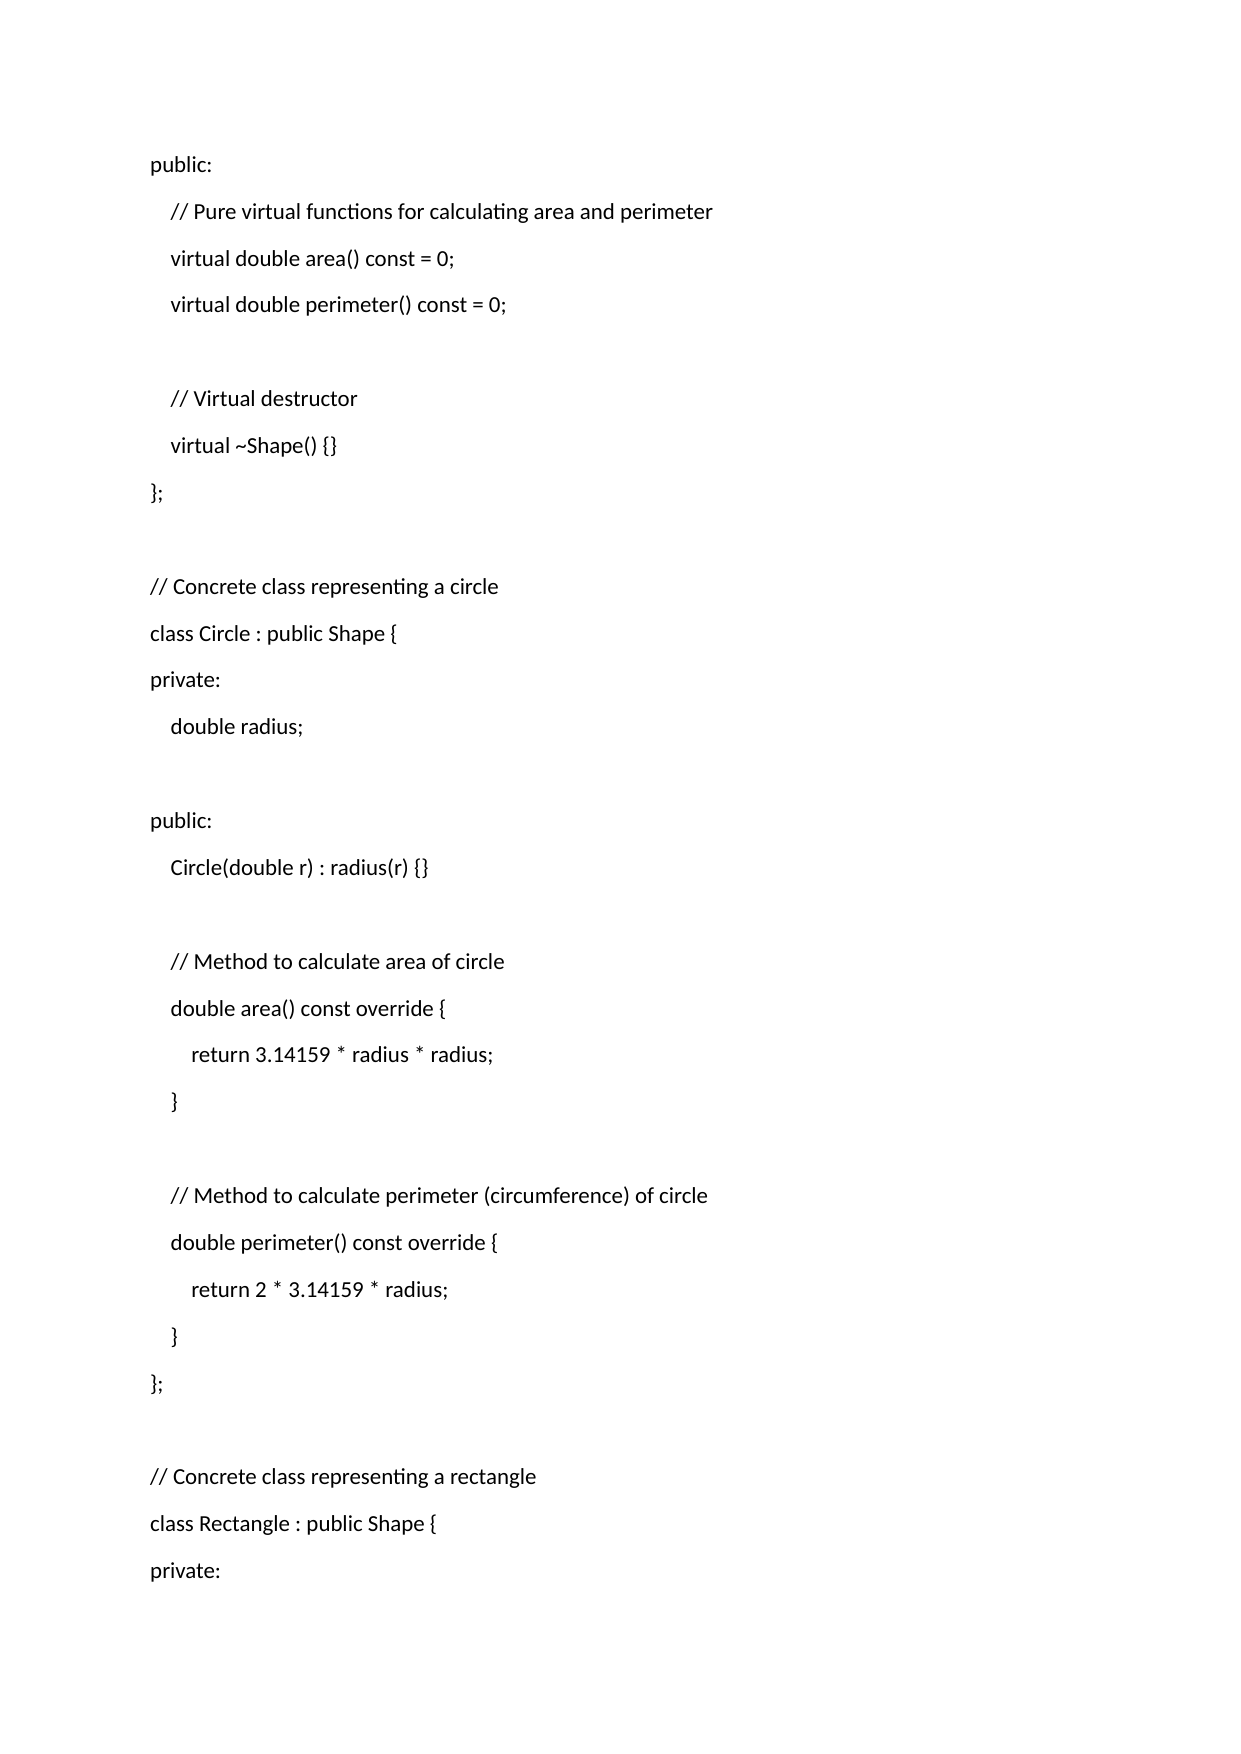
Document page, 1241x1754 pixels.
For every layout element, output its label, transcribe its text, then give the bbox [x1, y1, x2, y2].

text virtual double perimeter() const = 0; [150, 291, 1090, 319]
text // Virtual destructor [150, 384, 1090, 412]
text class Rectangle : public Shape { [150, 1509, 1090, 1537]
text return 3.14159 * radius * radius; [150, 1041, 1090, 1069]
text } [150, 1322, 1090, 1350]
text virtual double area() const = 0; [150, 244, 1090, 272]
text double perimeter() const override { [150, 1228, 1090, 1256]
text double area() const override { [150, 994, 1090, 1022]
text virtual ~Shape() {} [150, 431, 1090, 459]
text // Pure virtual functions for calculating area and perimeter [150, 197, 1090, 225]
text }; [150, 478, 1090, 506]
text public: [150, 150, 1090, 178]
text class Circle : public Shape { [150, 619, 1090, 647]
text private: [150, 1556, 1090, 1584]
text return 2 * 3.14159 * radius; [150, 1275, 1090, 1303]
text } [150, 1087, 1090, 1116]
text // Method to calculate area of circle [150, 947, 1090, 975]
text private: [150, 666, 1090, 694]
text double radius; [150, 712, 1090, 741]
text public: [150, 806, 1090, 834]
text }; [150, 1369, 1090, 1397]
text // Concrete class representing a rectangle [150, 1462, 1090, 1491]
text Circle(double r) : radius(r) {} [150, 853, 1090, 881]
text // Concrete class representing a circle [150, 572, 1090, 600]
text // Method to calculate perimeter (circumference) of circle [150, 1181, 1090, 1209]
